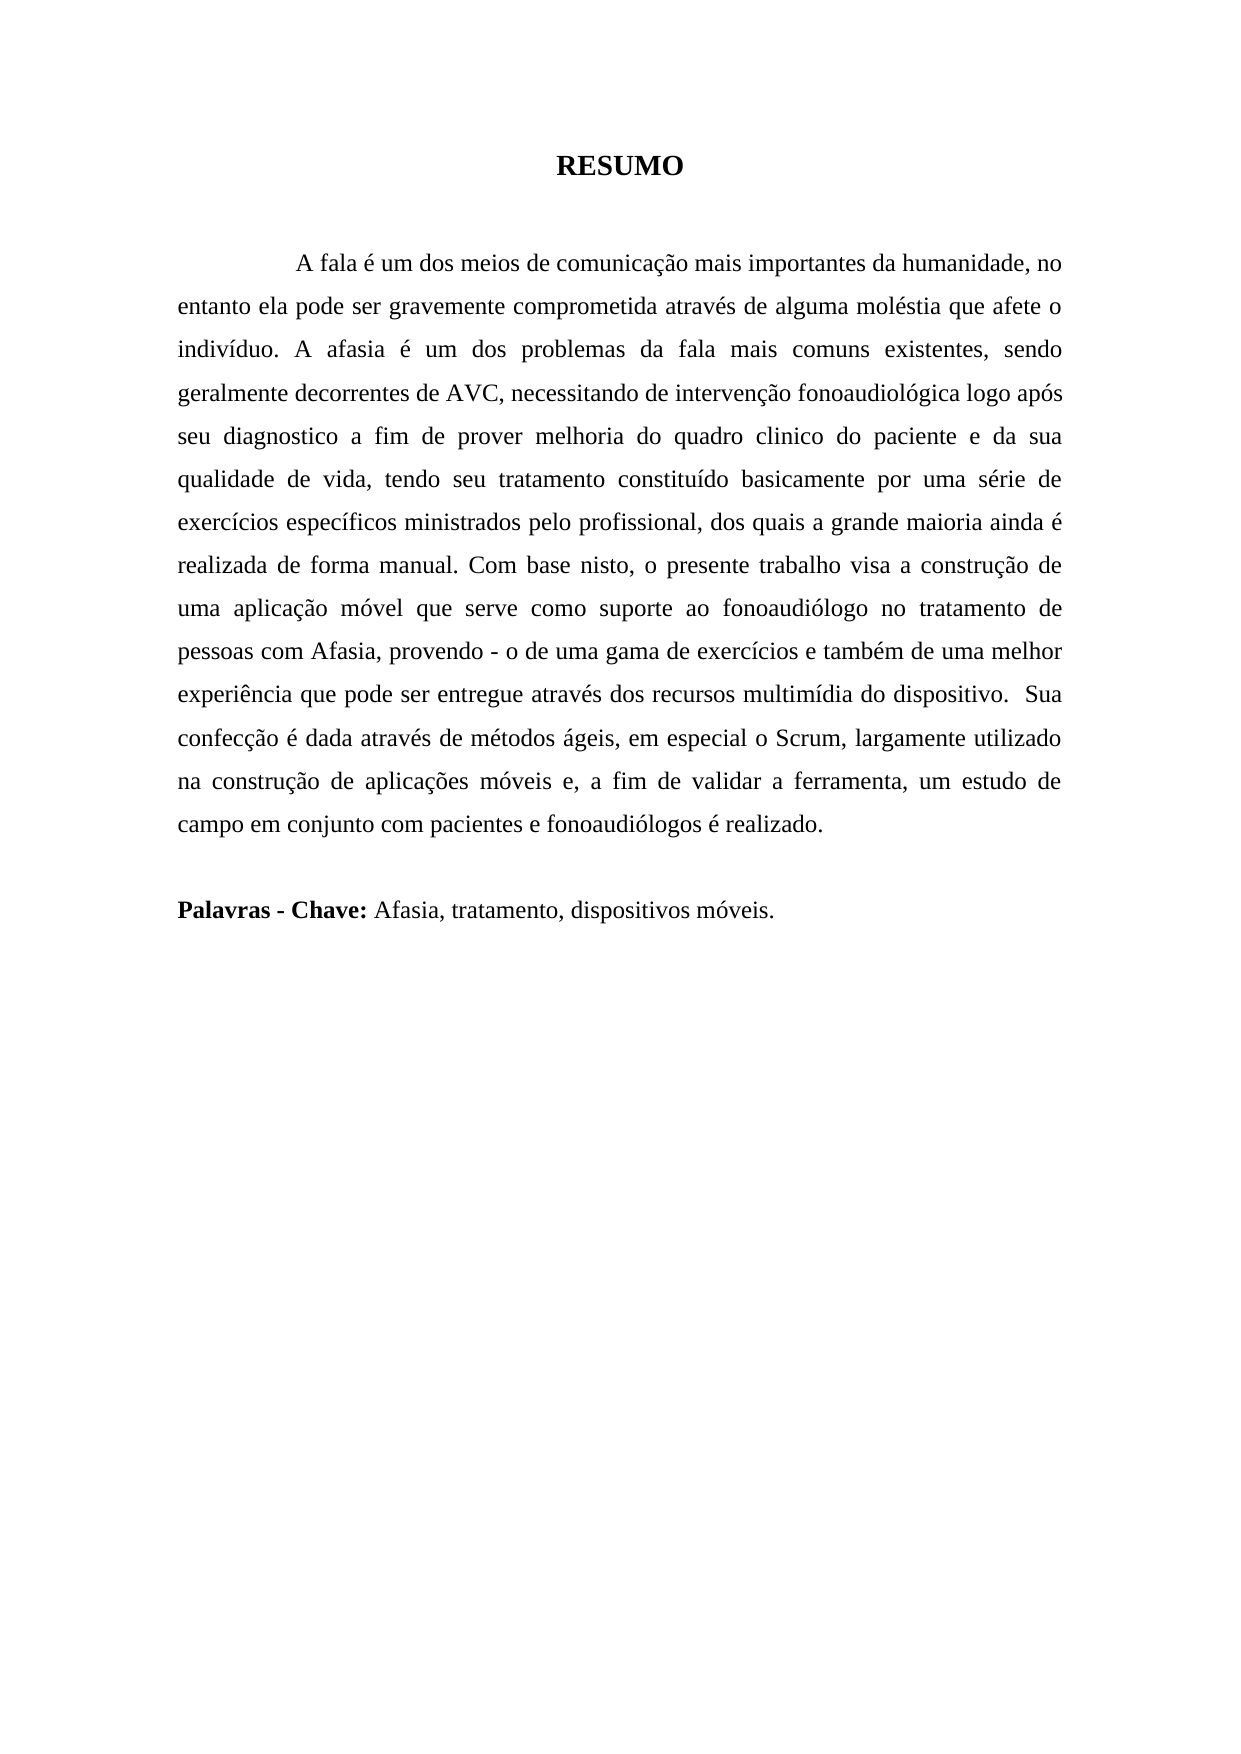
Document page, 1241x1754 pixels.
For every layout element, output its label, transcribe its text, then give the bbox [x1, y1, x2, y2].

text RESUMO [177, 148, 1063, 181]
text A fala é um dos meios de comunicação mais importantes da humanidade, no entanto ela pode ser gravemente comprometida através de alguma moléstia que afete o indivíduo. A afasia é um dos problemas da fala mais comuns existentes, sendo geralmente decorrentes de AVC, necessitando de intervenção fonoaudiológica logo após seu diagnostico a fim de prover melhoria do quadro clinico do paciente e da sua qualidade de vida, tendo seu tratamento constituído basicamente por uma série de exercícios específicos ministrados pelo profissional, dos quais a grande maioria ainda é realizada de forma manual. Com base nisto, o presente trabalho visa a construção de uma aplicação móvel que serve como suporte ao fonoaudiólogo no tratamento de pessoas com Afasia, provendo - o de uma gama de exercícios e também de uma melhor experiência que pode ser entregue através dos recursos multimídia do dispositivo. Sua confecção é dada através de métodos ágeis, em especial o Scrum, largamente utilizado na construção de aplicações móveis e, a fim de validar a ferramenta, um estudo de campo em conjunto com pacientes e fonoaudiólogos é realizado. [177, 248, 1063, 838]
text Palavras - Chave: Afasia, tratamento, dispositivos móveis. [177, 895, 1063, 924]
